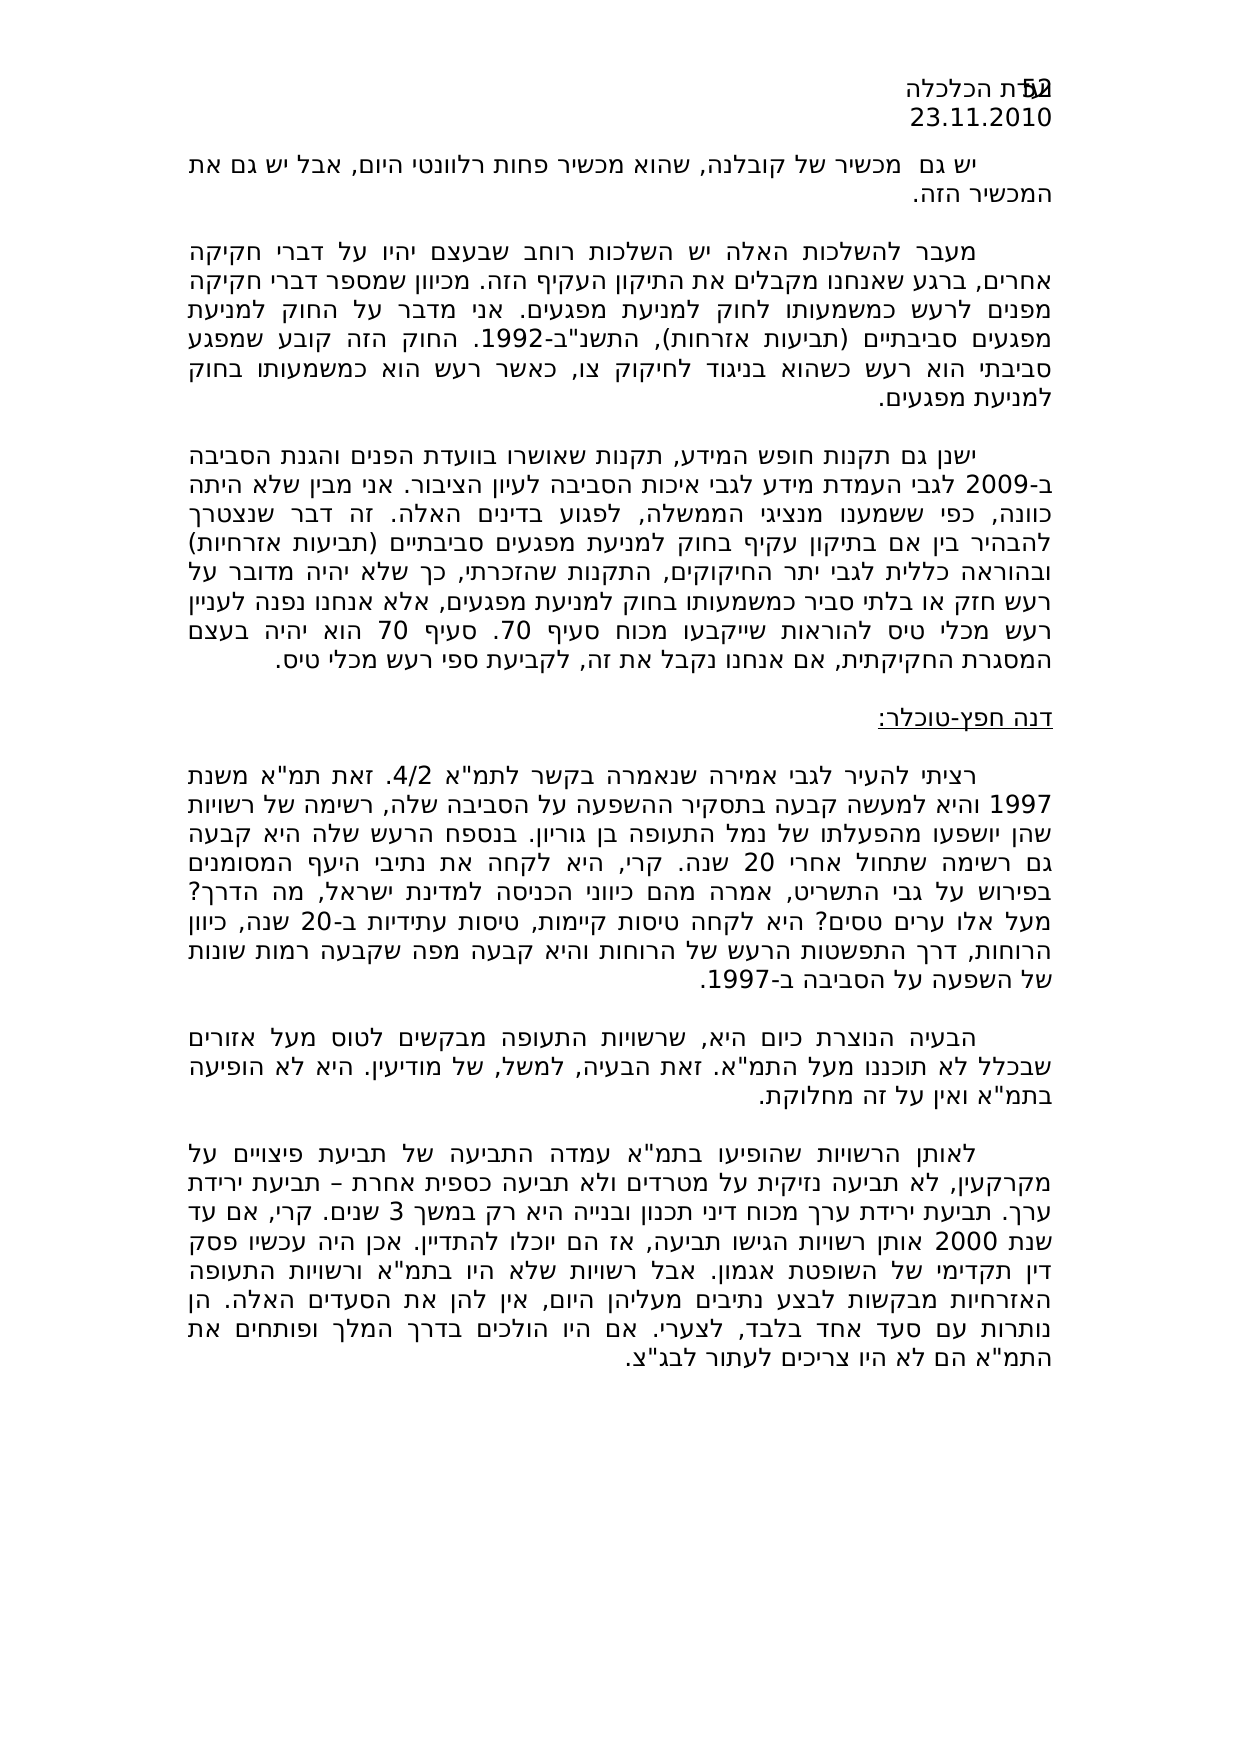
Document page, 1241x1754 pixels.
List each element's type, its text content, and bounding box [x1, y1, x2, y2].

text ישנן גם תקנות חופש המידע, תקנות שאושרו בוועדת הפנים והגנת הסביבה ב-2009 לגבי העמדת מידע לגבי איכות הסביבה לעיון הציבור. אני מבין שלא היתה כוונה, כפי ששמענו מנציגי הממשלה, לפגוע בדינים האלה. זה דבר שנצטרך להבהיר בין אם בתיקון עקיף בחוק למניעת מפגעים סביבתיים (תביעות אזרחיות) ובהוראה כללית לגבי יתר החיקוקים, התקנות שהזכרתי, כך שלא יהיה מדובר על רעש חזק או בלתי סביר כמשמעותו בחוק למניעת מפגעים, אלא אנחנו נפנה לעניין רעש מכלי טיס להוראות שייקבעו מכוח סעיף 70. סעיף 70 הוא יהיה בעצם המסגרת החקיקתית, אם אנחנו נקבל את זה, לקביעת ספי רעש מכלי טיס. [187, 441, 1053, 674]
text לאותן הרשויות שהופיעו בתמ"א עמדה התביעה של תביעת פיצויים על מקרקעין, לא תביעה נזיקית על מטרדים ולא תביעה כספית אחרת – תביעת ירידת ערך. תביעת ירידת ערך מכוח דיני תכנון ובנייה היא רק במשך 3 שנים. קרי, אם עד שנת 2000 אותן רשויות הגישו תביעה, אז הם יוכלו להתדיין. אכן היה עכשיו פסק דין תקדימי של השופטת אגמון. אבל רשויות שלא היו בתמ"א ורשויות התעופה האזרחיות מבקשות לבצע נתיבים מעליהן היום, אין להן את הסעדים האלה. הן נותרות עם סעד אחד בלבד, לצערי. אם היו הולכים בדרך המלך ופותחים את התמ"א הם לא היו צריכים לעתור לבג"צ. [187, 1139, 1053, 1372]
text הבעיה הנוצרת כיום היא, שרשויות התעופה מבקשים לטוס מעל אזורים שבכלל לא תוכננו מעל התמ"א. זאת הבעיה, למשל, של מודיעין. היא לא הופיעה בתמ"א ואין על זה מחלוקת. [187, 1023, 1053, 1110]
text יש גם מכשיר של קובלנה, שהוא מכשיר פחות רלוונטי היום, אבל יש גם את המכשיר הזה. [187, 150, 1053, 208]
text רציתי להעיר לגבי אמירה שנאמרה בקשר לתמ"א 4/2. זאת תמ"א משנת 1997 והיא למעשה קבעה בתסקיר ההשפעה על הסביבה שלה, רשימה של רשויות שהן יושפעו מהפעלתו של נמל התעופה בן גוריון. בנספח הרעש שלה היא קבעה גם רשימה שתחול אחרי 20 שנה. קרי, היא לקחה את נתיבי היעף המסומנים בפירוש על גבי התשריט, אמרה מהם כיווני הכניסה למדינת ישראל, מה הדרך? מעל אלו ערים טסים? היא לקחה טיסות קיימות, טיסות עתידיות ב-20 שנה, כיוון הרוחות, דרך התפשטות הרעש של הרוחות והיא קבעה מפה שקבעה רמות שונות של השפעה על הסביבה ב-1997. [187, 761, 1053, 994]
text מעבר להשלכות האלה יש השלכות רוחב שבעצם יהיו על דברי חקיקה אחרים, ברגע שאנחנו מקבלים את התיקון העקיף הזה. מכיוון שמספר דברי חקיקה מפנים לרעש כמשמעותו לחוק למניעת מפגעים. אני מדבר על החוק למניעת מפגעים סביבתיים (תביעות אזרחות), התשנ"ב-1992. החוק הזה קובע שמפגע סביבתי הוא רעש כשהוא בניגוד לחיקוק צו, כאשר רעש הוא כמשמעותו בחוק למניעת מפגעים. [187, 237, 1053, 412]
text דנה חפץ-טוכלר: [187, 703, 1053, 732]
